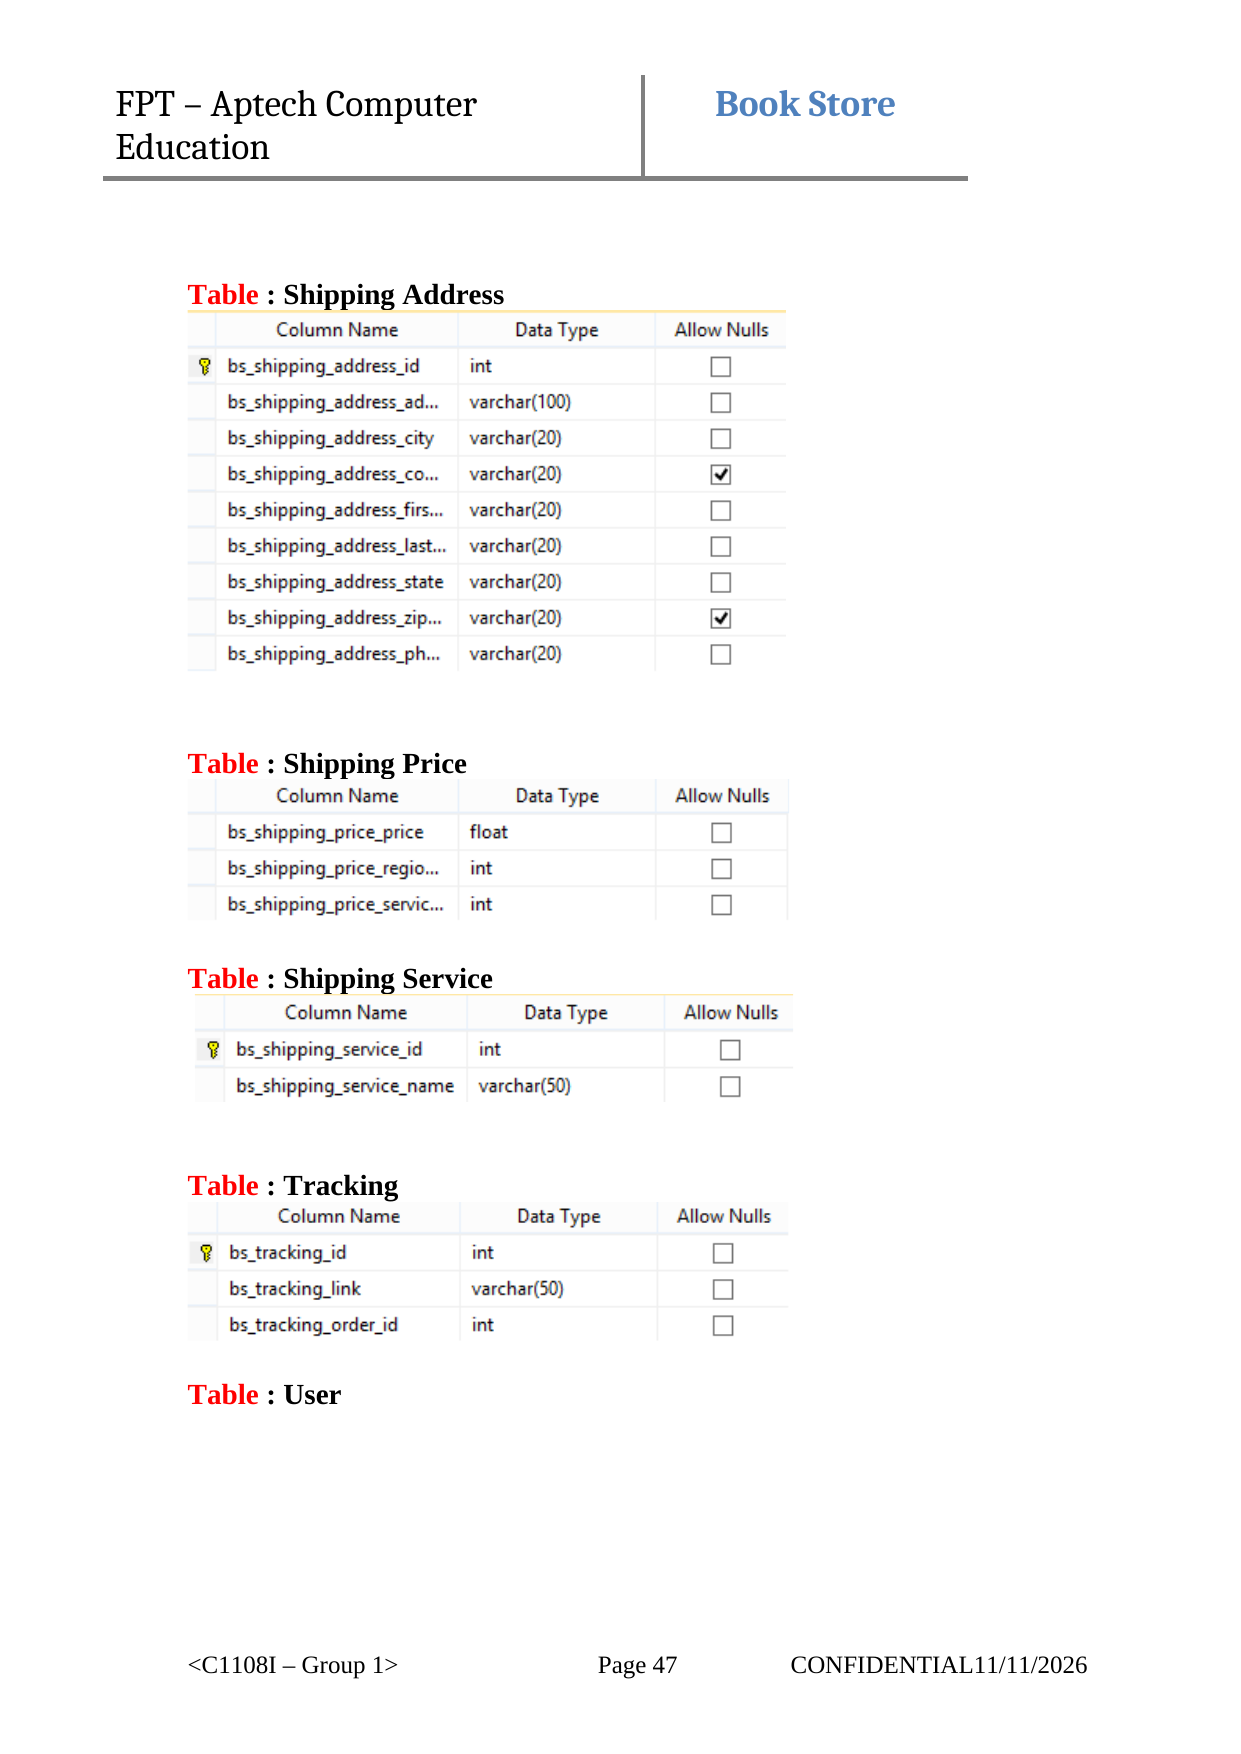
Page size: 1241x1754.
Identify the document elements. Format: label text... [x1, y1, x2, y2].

text Table : Shipping Address [187, 277, 1053, 310]
picture [187, 779, 790, 928]
text Table : User [187, 1377, 1053, 1411]
text Table : Tracking [187, 1168, 1053, 1202]
text Table : Shipping Service [187, 961, 1053, 995]
picture [194, 994, 794, 1102]
text Table : Shipping Price [187, 746, 1053, 779]
picture [187, 310, 786, 679]
picture [187, 1202, 790, 1344]
